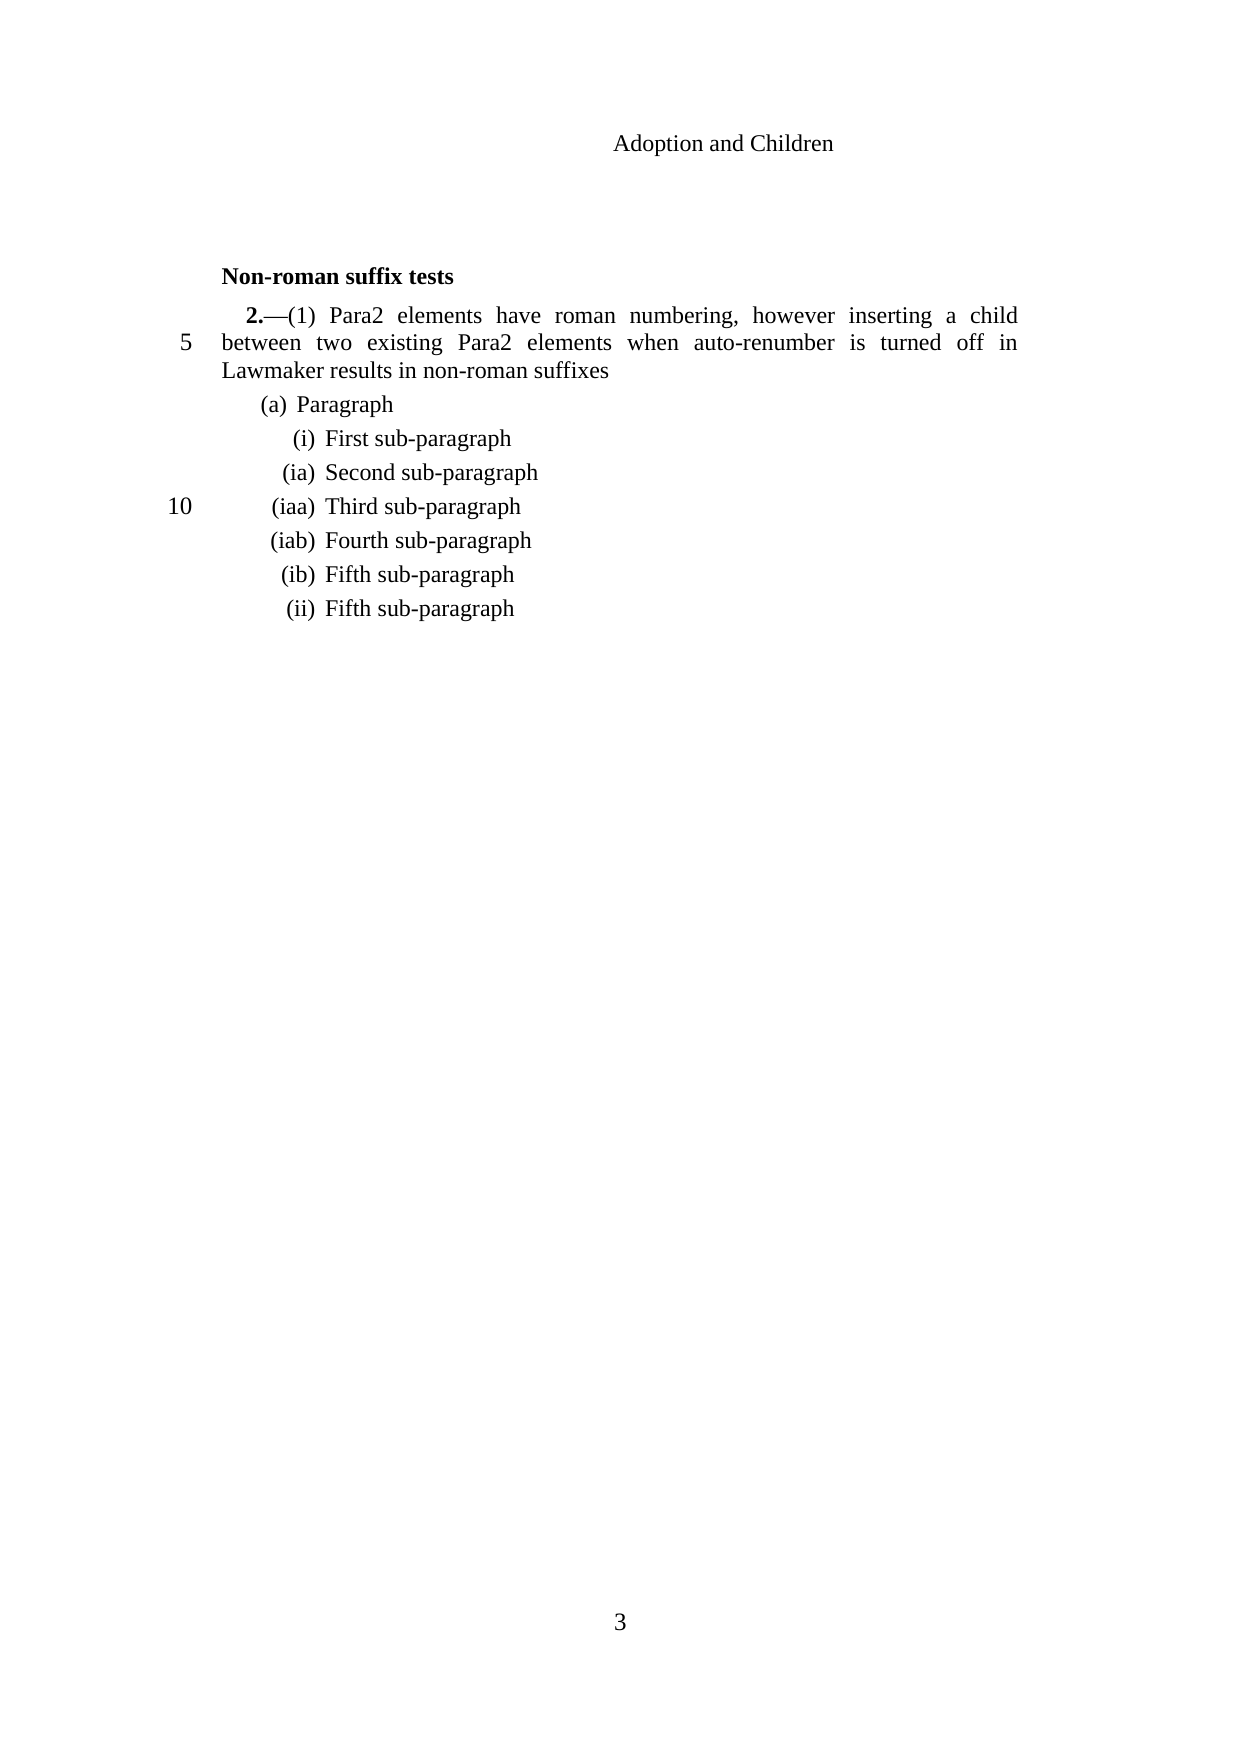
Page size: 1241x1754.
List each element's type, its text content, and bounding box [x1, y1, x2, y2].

text (ib) Fifth sub-paragraph [250, 560, 1019, 588]
text (iab) Fourth sub-paragraph [250, 526, 1019, 554]
title Non-roman suffix tests [221, 262, 1019, 290]
text 2.—(1) Para2 elements have roman numbering, however inserting a child between two existing Para2 elements when auto-renumber is turned off in Lawmaker results in non-roman suffixes [221, 301, 1019, 383]
text (iaa) Third sub-paragraph [250, 492, 1019, 520]
text (i) First sub-paragraph [250, 424, 1019, 452]
text (ii) Fifth sub-paragraph [250, 594, 1019, 622]
text (a) Paragraph [221, 390, 1019, 417]
text (ia) Second sub-paragraph [250, 458, 1019, 486]
